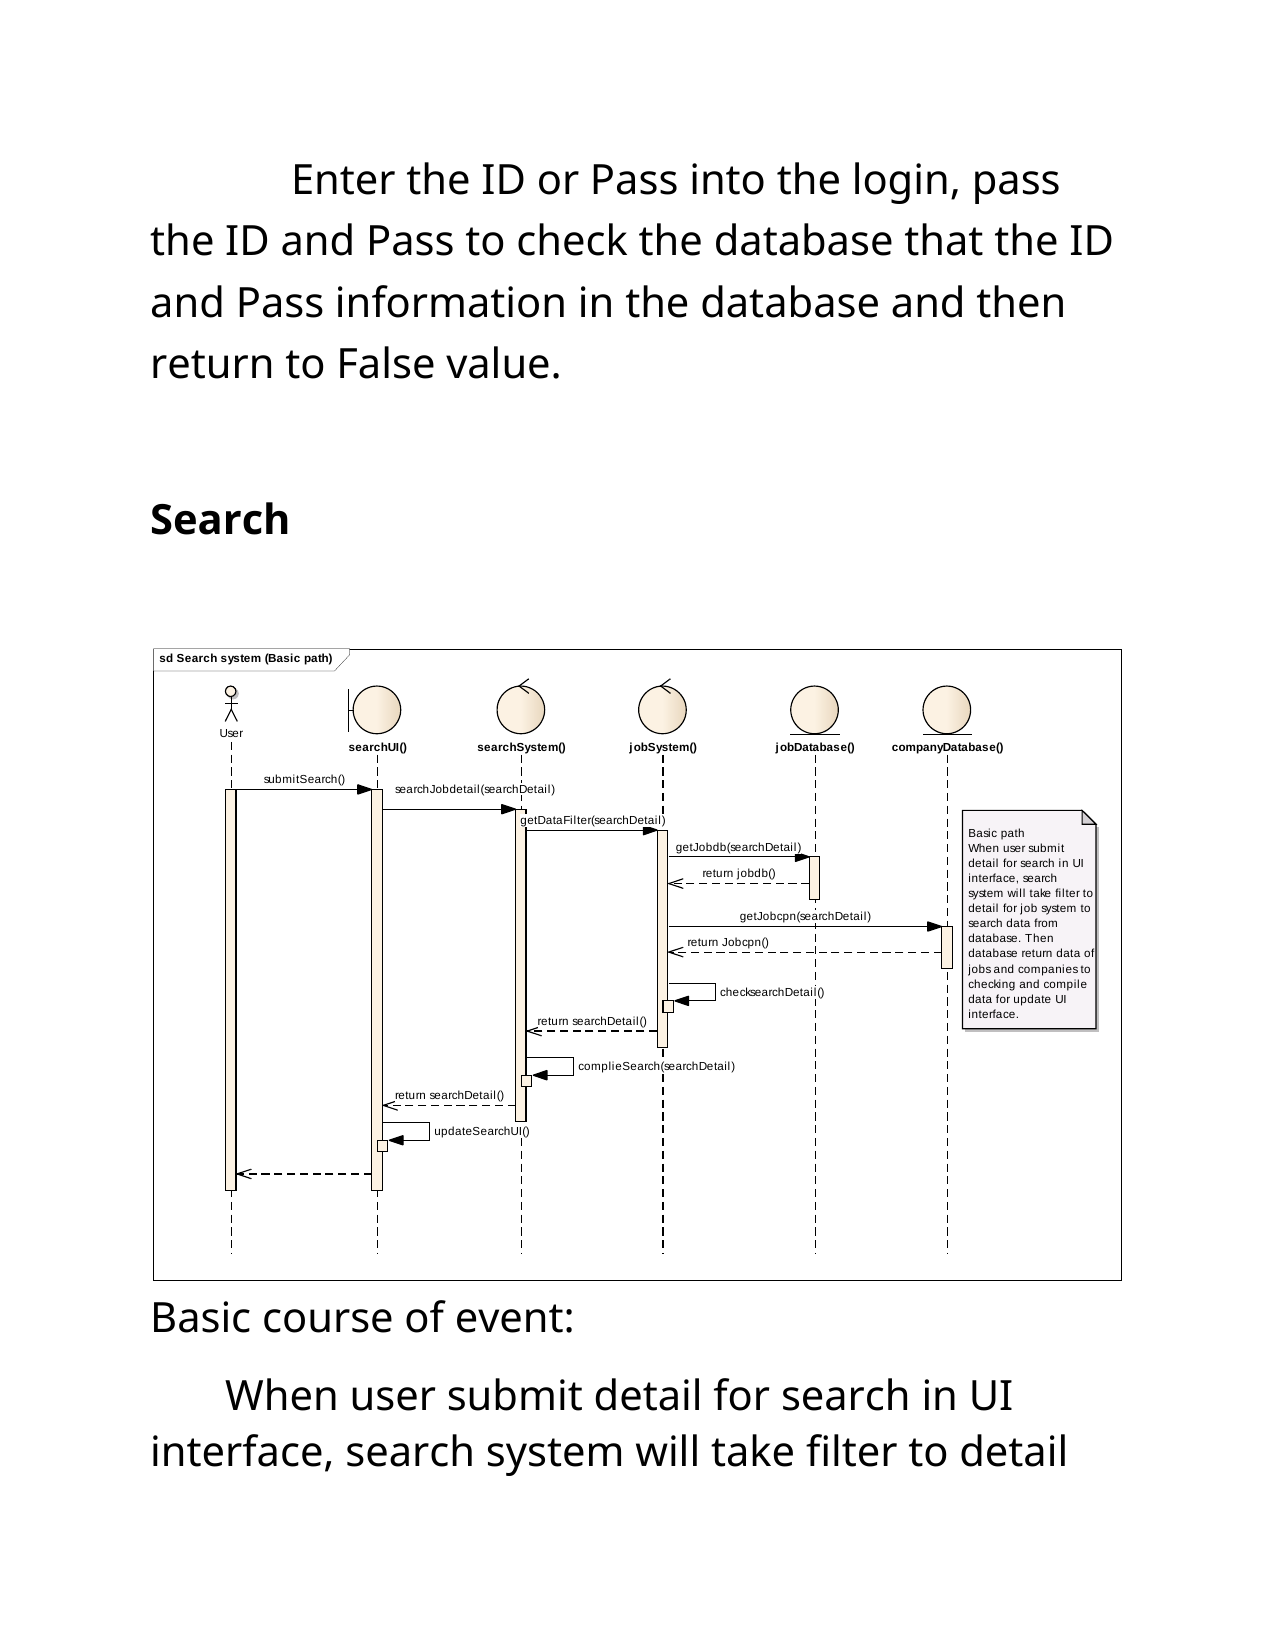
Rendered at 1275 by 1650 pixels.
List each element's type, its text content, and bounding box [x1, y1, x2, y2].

text Search [150, 489, 1125, 546]
text Basic course of event: [150, 645, 1125, 1344]
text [150, 1366, 1125, 1479]
text Enter the ID or Pass into the login, pass the ID and Pass to check the database that the ID and Pass information in the database and then return to False value. [150, 150, 1125, 391]
